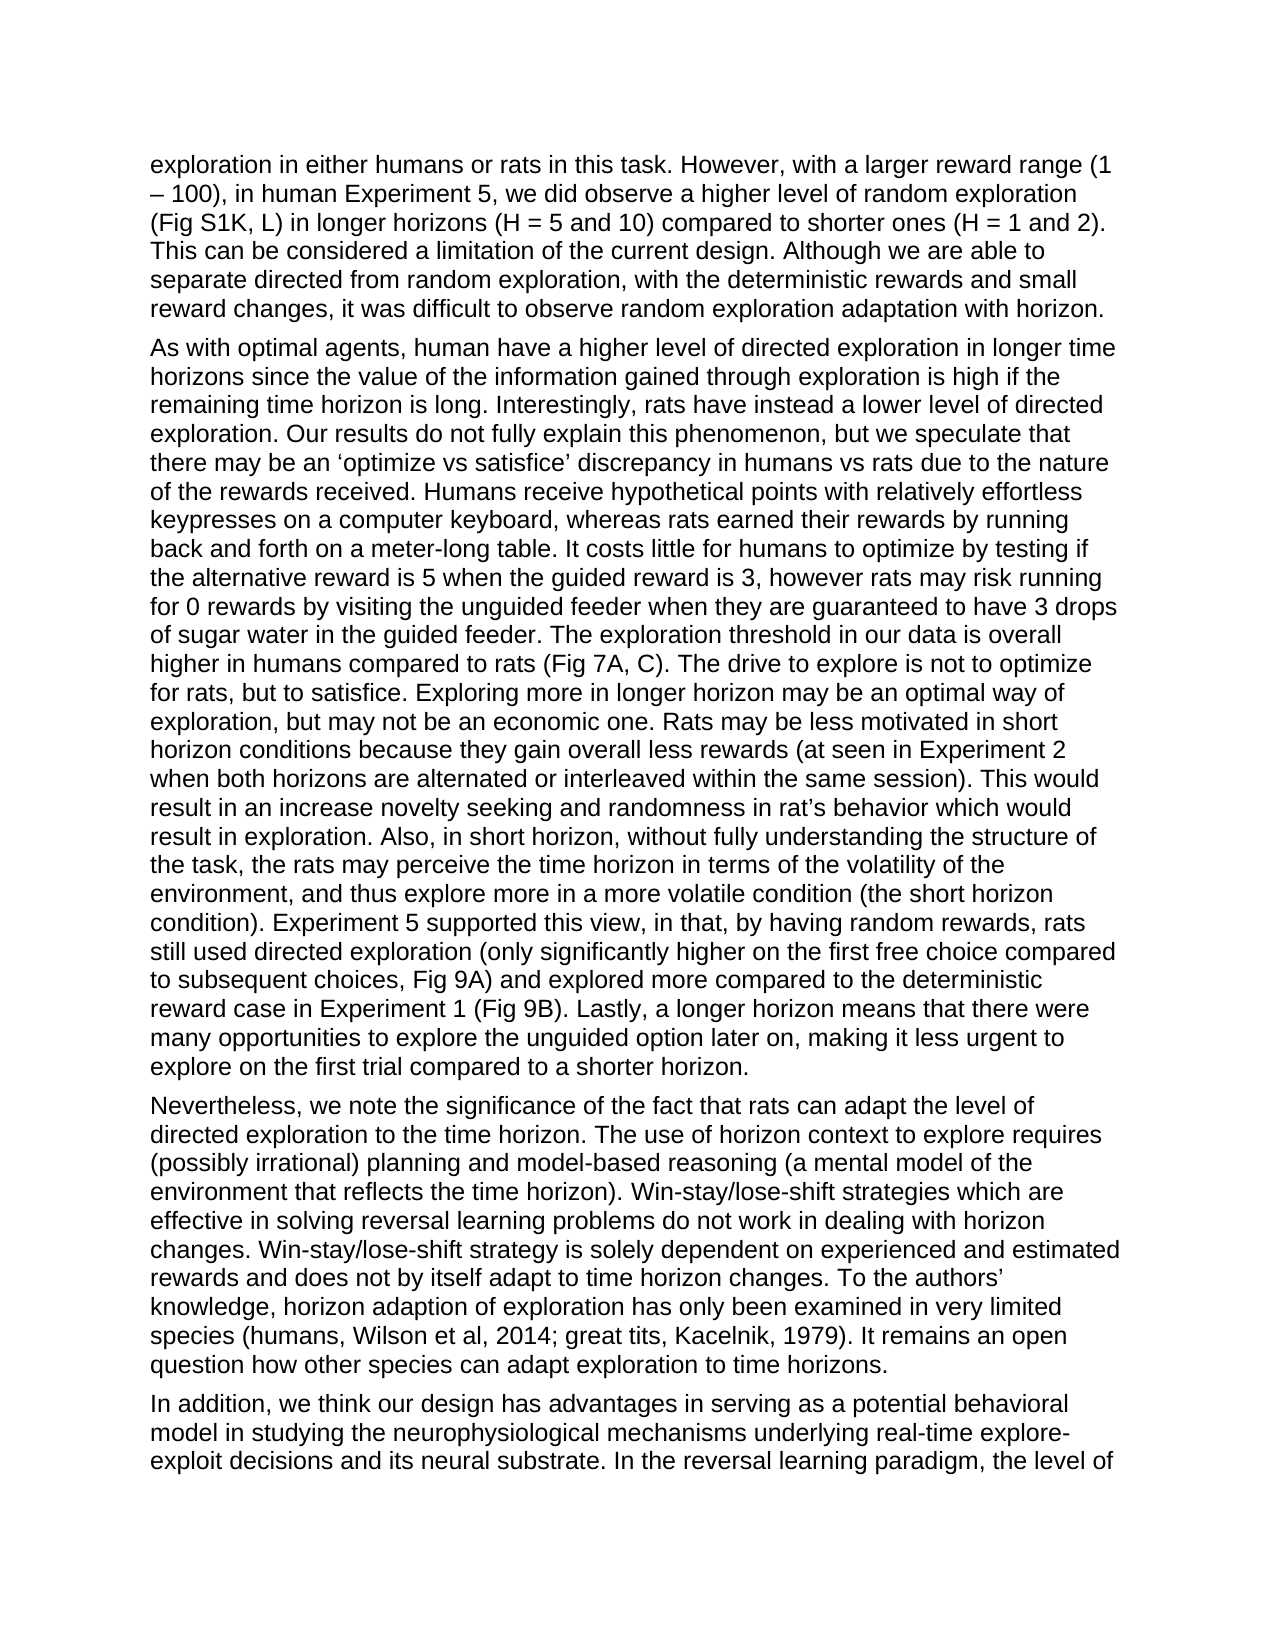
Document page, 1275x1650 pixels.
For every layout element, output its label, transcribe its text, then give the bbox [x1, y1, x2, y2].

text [150, 150, 1125, 322]
text Nevertheless, we note the significance of the fact that rats can adapt the level of directed exploration to the time horizon. The use of horizon context to explore requires (possibly irrational) planning and model-based reasoning (a mental model of the environment that reflects the time horizon). Win-stay/lose-shift strategies which are effective in solving reversal learning problems do not work in dealing with horizon changes. Win-stay/lose-shift strategy is solely dependent on experienced and estimated rewards and does not by itself adapt to time horizon changes. To the authors’ knowledge, horizon adaption of exploration has only been examined in very limited species (humans, Wilson et al, 2014; great tits, Kacelnik, 1979). It remains an open question how other species can adapt exploration to time horizons. [150, 1091, 1125, 1378]
text As with optimal agents, human have a higher level of directed exploration in longer time horizons since the value of the information gained through exploration is high if the remaining time horizon is long. Interestingly, rats have instead a lower level of directed exploration. Our results do not fully explain this phenomenon, but we speculate that there may be an ‘optimize vs satisfice’ discrepancy in humans vs rats due to the nature of the rewards received. Humans receive hypothetical points with relatively effortless keypresses on a computer keyboard, whereas rats earned their rewards by running back and forth on a meter-long table. It costs little for humans to optimize by testing if the alternative reward is 5 when the guided reward is 3, however rats may risk running for 0 rewards by visiting the unguided feeder when they are guaranteed to have 3 drops of sugar water in the guided feeder. The exploration threshold in our data is overall higher in humans compared to rats (Fig 7A, C). The drive to explore is not to optimize for rats, but to satisfice. Exploring more in longer horizon may be an optimal way of exploration, but may not be an economic one. Rats may be less motivated in short horizon conditions because they gain overall less rewards (at seen in Experiment 2 when both horizons are alternated or interleaved within the same session). This would result in an increase novelty seeking and randomness in rat’s behavior which would result in exploration. Also, in short horizon, without fully understanding the structure of the task, the rats may perceive the time horizon in terms of the volatility of the environment, and thus explore more in a more volatile condition (the short horizon condition). Experiment 5 supported this view, in that, by having random rewards, rats still used directed exploration (only significantly higher on the first free choice compared to subsequent choices, Fig 9A) and explored more compared to the deterministic reward case in Experiment 1 (Fig 9B). Lastly, a longer horizon means that there were many opportunities to explore the unguided option later on, making it less urgent to explore on the first trial compared to a shorter horizon. [150, 333, 1125, 1080]
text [150, 1389, 1125, 1475]
